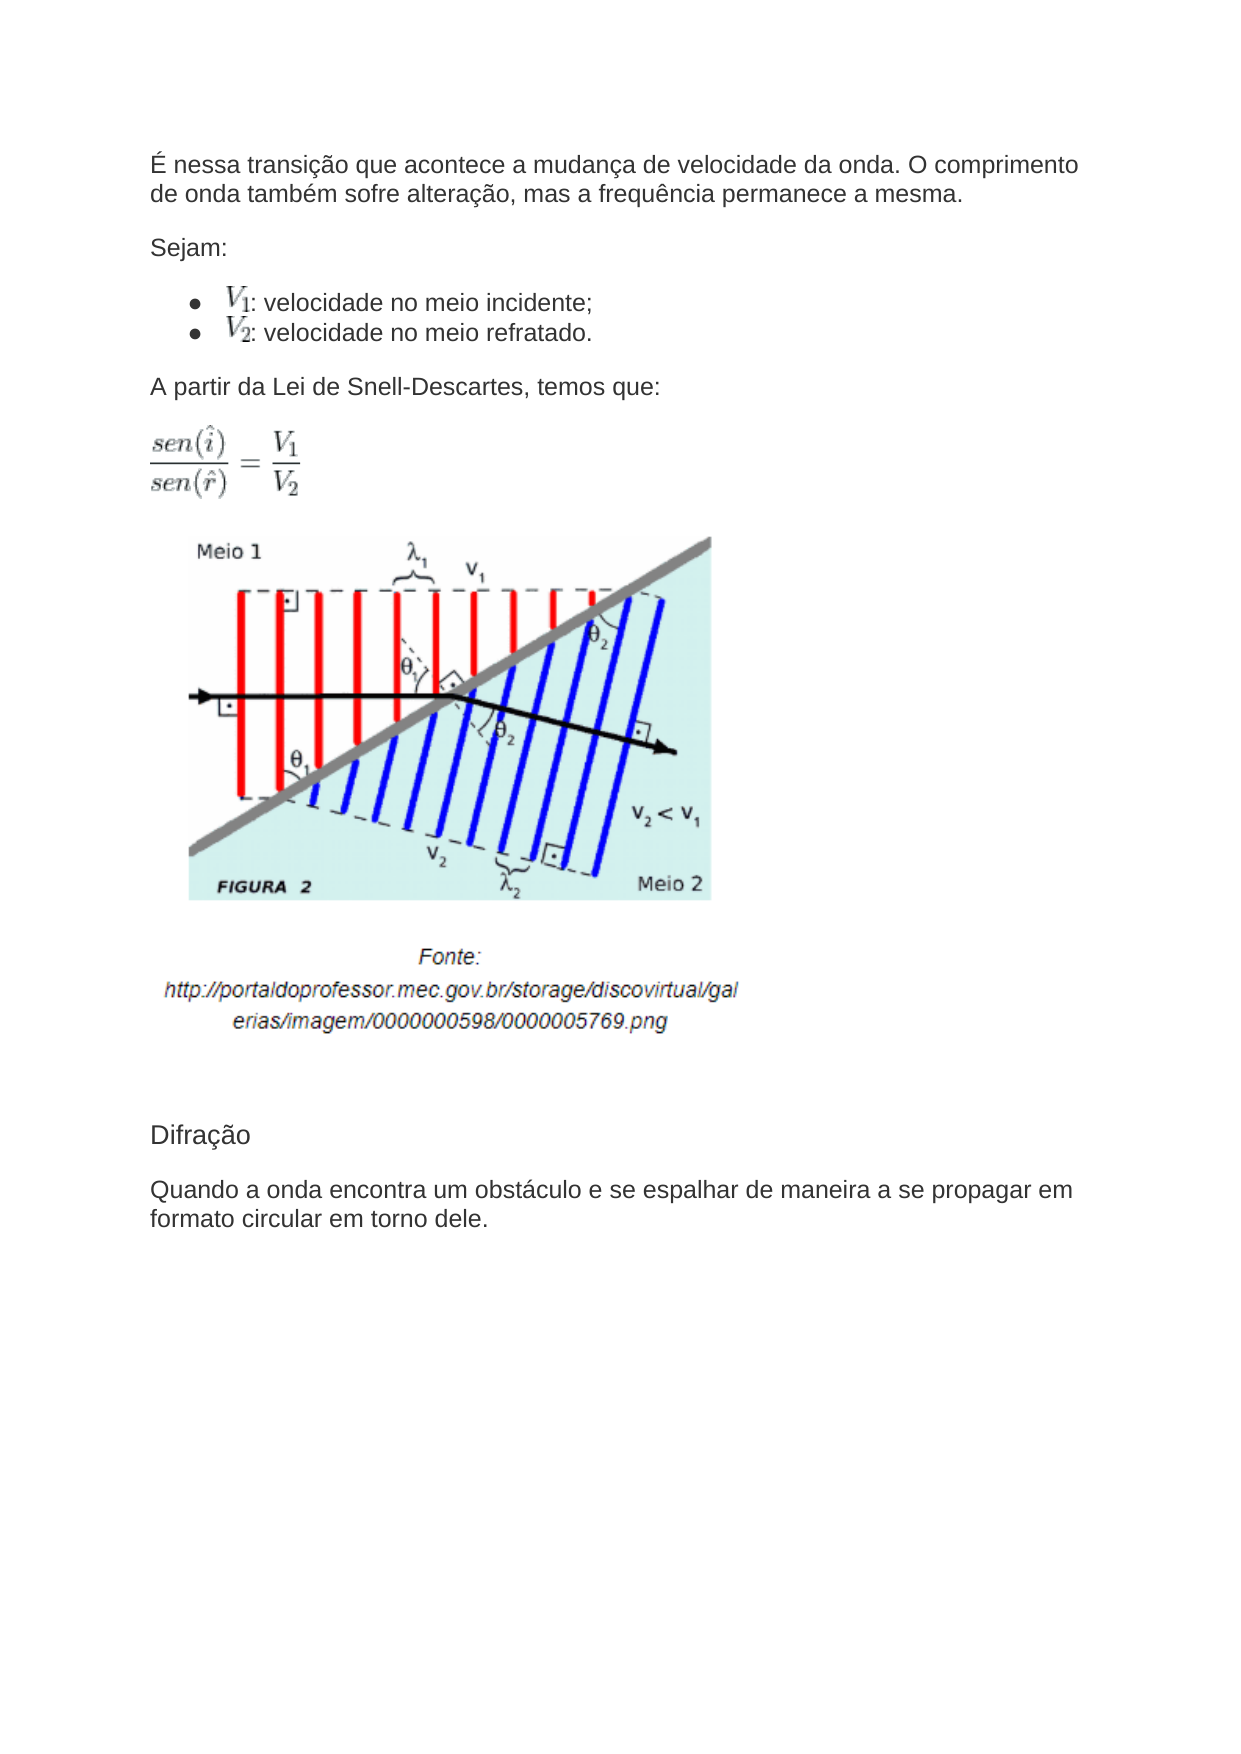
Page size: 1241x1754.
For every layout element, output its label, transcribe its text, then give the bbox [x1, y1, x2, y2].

picture [150, 524, 754, 1043]
text É nessa transição que acontece a mudança de velocidade da onda. O comprimento de onda também sofre alteração, mas a frequência permanece a mesma. [150, 150, 1090, 207]
picture [225, 286, 251, 312]
text Sejam: [150, 232, 1090, 261]
list : velocidade no meio incidente; [187, 286, 1090, 317]
text A partir da Lei de Snell-Descartes, temos que: [150, 372, 1090, 401]
text Quando a onda encontra um obstáculo e se espalhar de maneira a se propagar em formato circular em torno dele. [150, 1175, 1090, 1233]
picture [150, 425, 300, 499]
list : velocidade no meio refratado. [187, 317, 1090, 347]
text Difração [150, 1119, 1090, 1150]
picture [225, 316, 251, 342]
